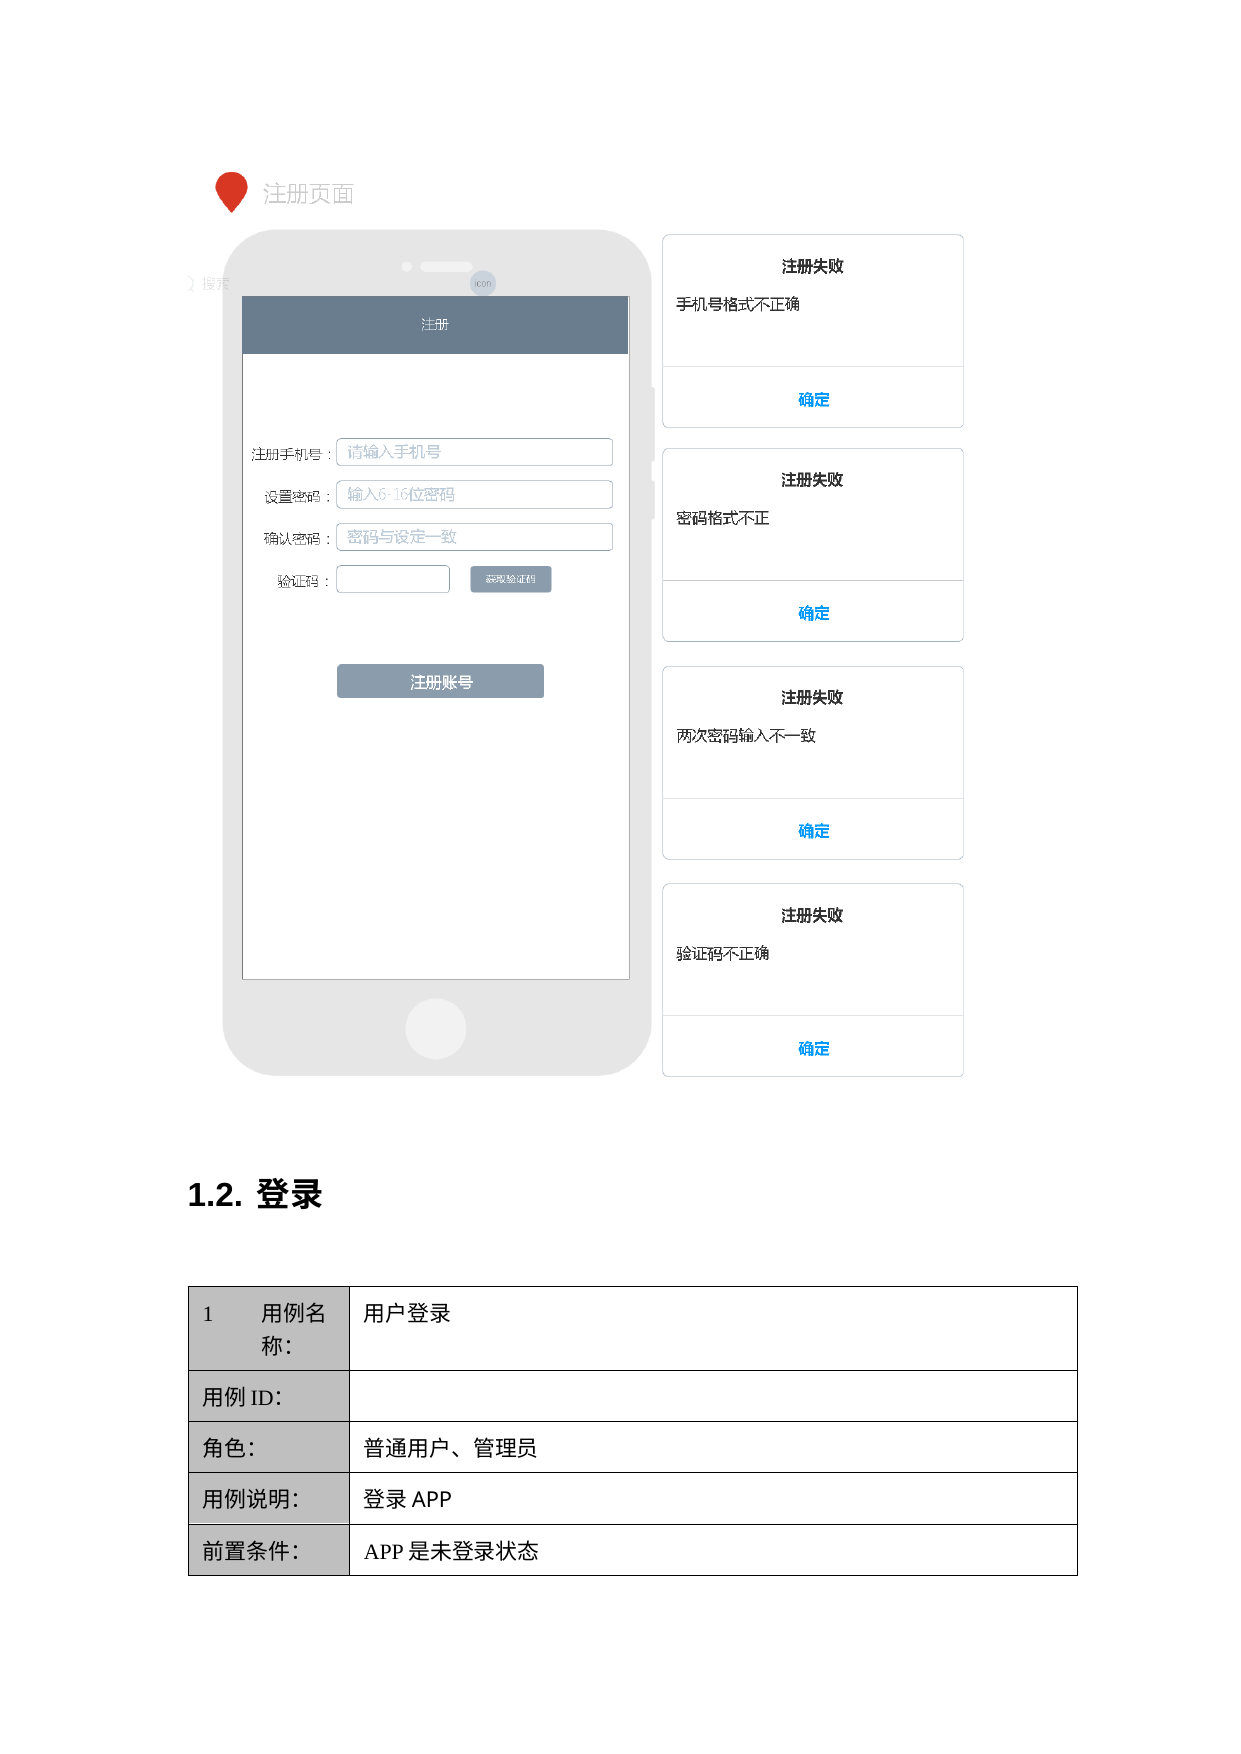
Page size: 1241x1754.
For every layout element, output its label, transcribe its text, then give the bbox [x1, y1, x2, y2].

table_cell 用例ID： [189, 1371, 349, 1421]
table_cell 用例说明： [189, 1473, 349, 1523]
table_cell 角色： [189, 1422, 349, 1472]
table_header 用例名称： [189, 1287, 349, 1370]
table_cell [350, 1371, 1077, 1421]
table_cell APP是未登录状态 [350, 1525, 1077, 1575]
table_header 用户登录 [350, 1287, 1077, 1370]
table_cell 前置条件： [189, 1525, 349, 1575]
table_cell 普通用户、管理员 [350, 1422, 1077, 1472]
table_cell 登录APP [350, 1473, 1077, 1523]
picture [187, 162, 964, 1077]
subtitle 登录 [187, 1159, 1053, 1224]
